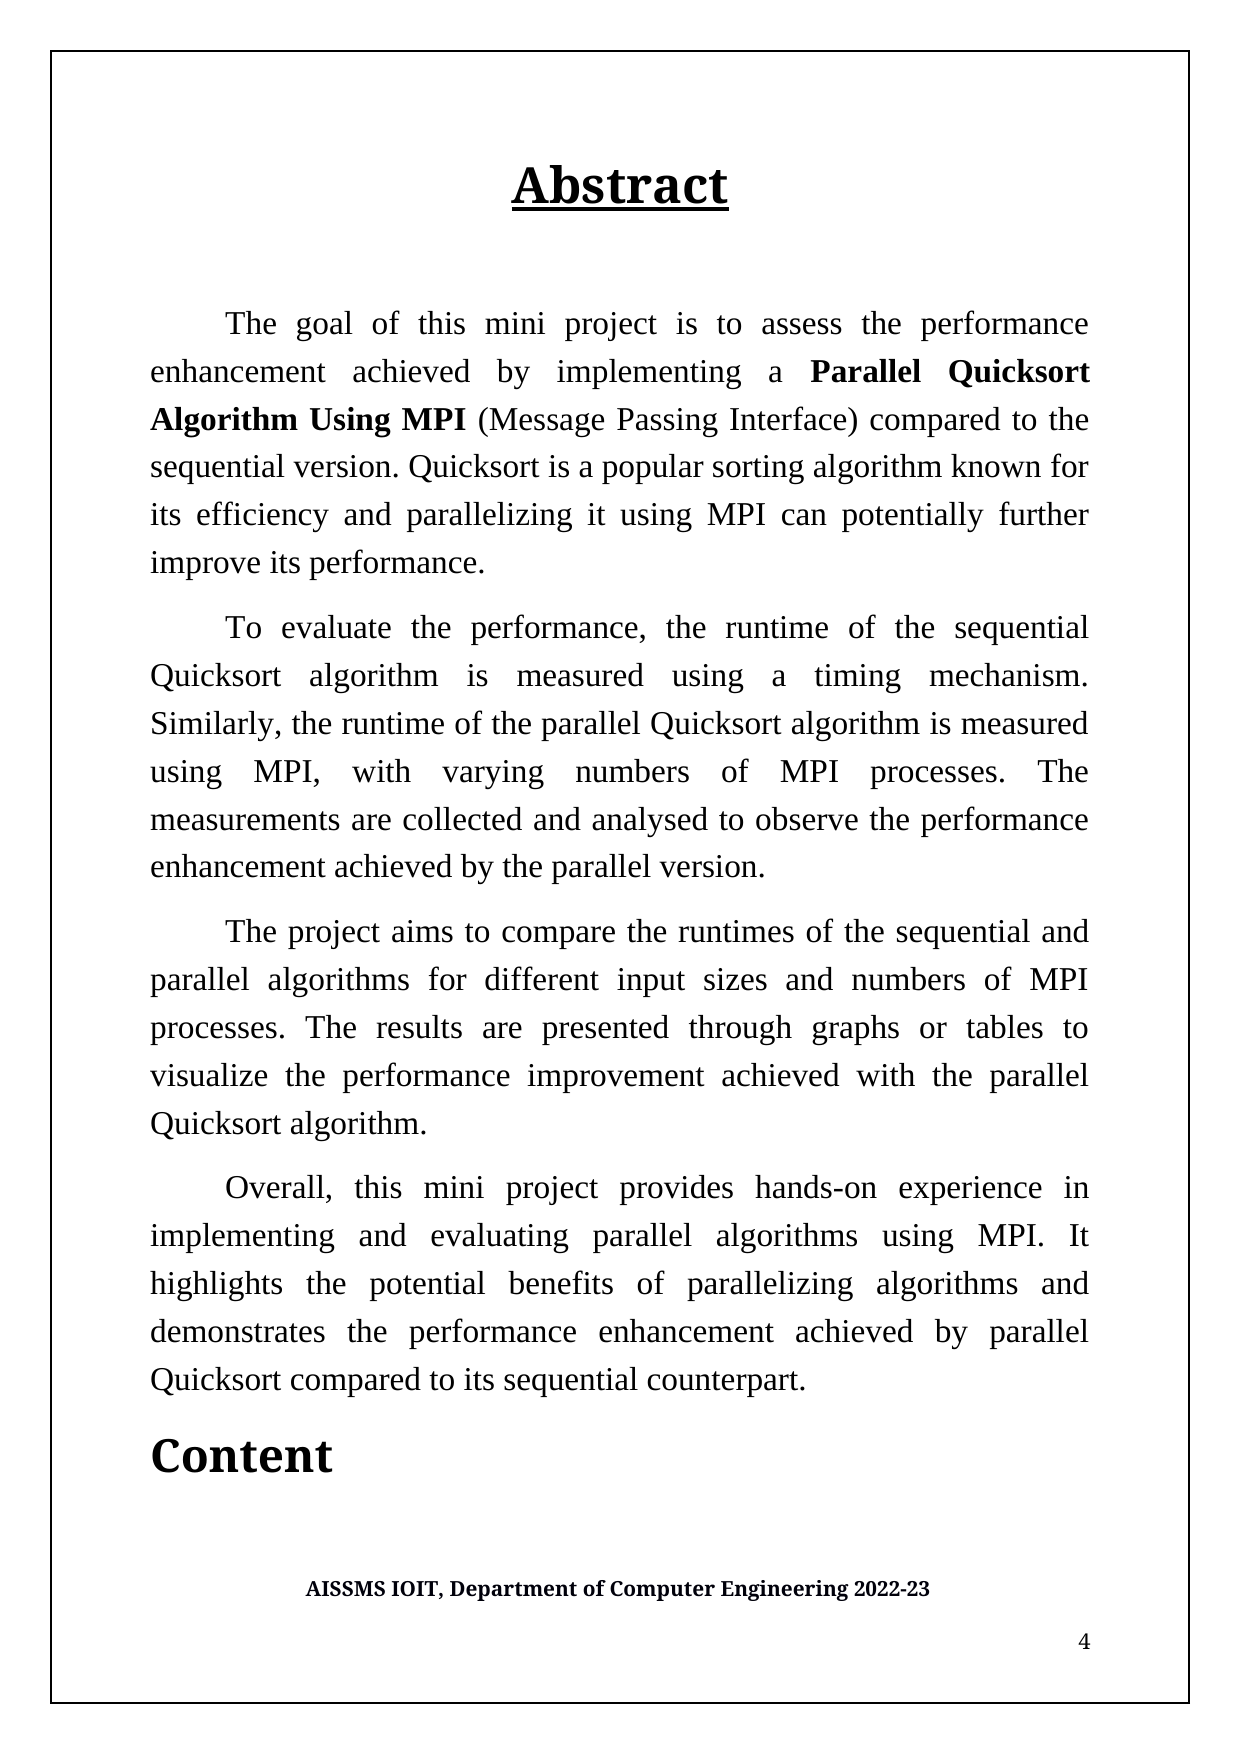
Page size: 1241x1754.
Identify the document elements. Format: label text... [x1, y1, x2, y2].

text Overall, this mini project provides hands-on experience in implementing and evaluating parallel algorithms using MPI. It highlights the potential benefits of parallelizing algorithms and demonstrates the performance enhancement achieved by parallel Quicksort compared to its sequential counterpart. [150, 1168, 1090, 1398]
text The goal of this mini project is to assess the performance enhancement achieved by implementing a Parallel Quicksort Algorithm Using MPI (Message Passing Interface) compared to the sequential version. Quicksort is a popular sorting algorithm known for its efficiency and parallelizing it using MPI can potentially further improve its performance. [150, 303, 1090, 581]
subtitle Abstract [150, 150, 1090, 218]
text The project aims to compare the runtimes of the sequential and parallel algorithms for different input sizes and numbers of MPI processes. The results are presented through graphs or tables to visualize the performance improvement achieved with the parallel Quicksort algorithm. [150, 911, 1090, 1141]
text To evaluate the performance, the runtime of the sequential Quicksort algorithm is measured using a timing mechanism. Similarly, the runtime of the parallel Quicksort algorithm is measured using MPI, with varying numbers of MPI processes. The measurements are collected and analysed to observe the performance enhancement achieved by the parallel version. [150, 607, 1090, 885]
